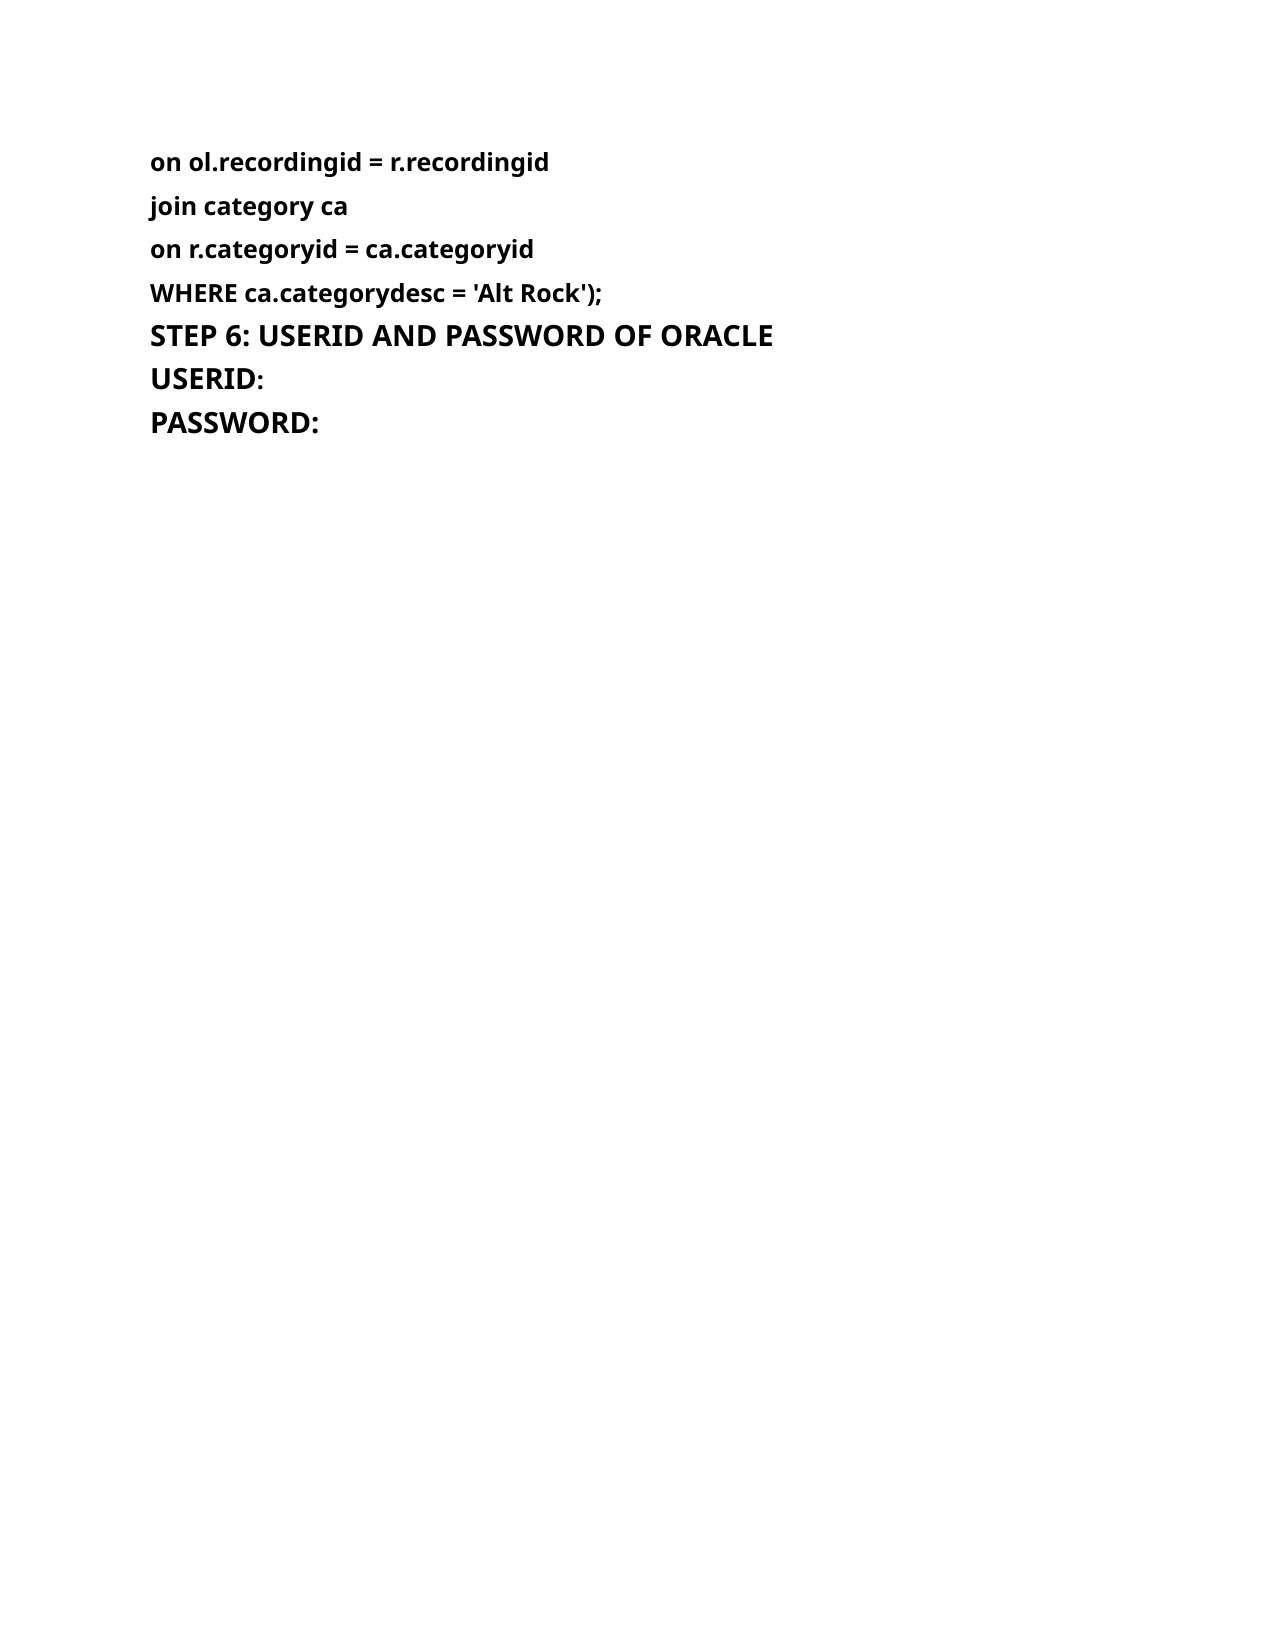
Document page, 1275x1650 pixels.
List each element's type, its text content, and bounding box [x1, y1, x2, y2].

text on r.categoryid = ca.categoryid [150, 237, 1125, 264]
text on ol.recordingid = r.recordingid [150, 150, 1125, 177]
text join category ca [150, 194, 1125, 221]
text WHERE ca.categorydesc = 'Alt Rock'); [150, 281, 1125, 308]
text USERID: [150, 368, 1125, 395]
text PASSWORD: [150, 412, 1125, 439]
text STEP 6: USERID AND PASSWORD OF ORACLE [150, 324, 1125, 352]
